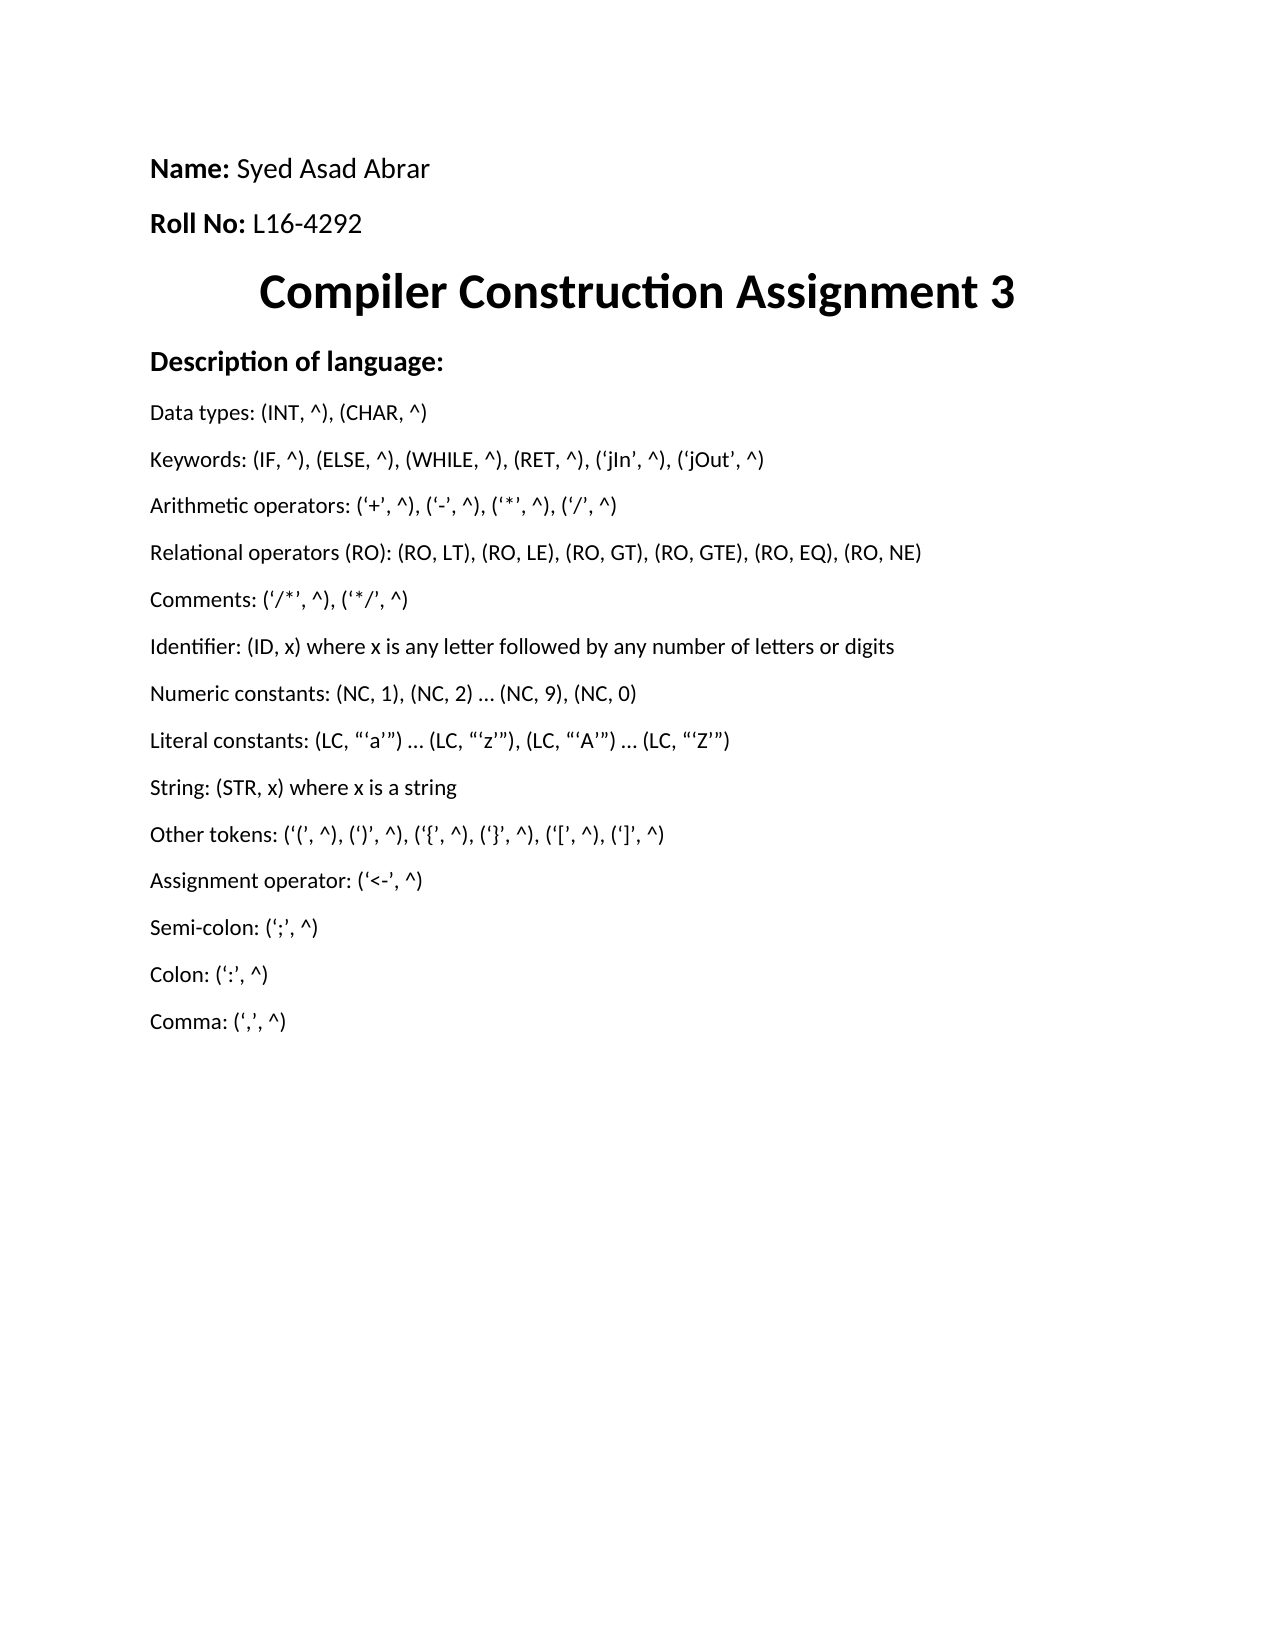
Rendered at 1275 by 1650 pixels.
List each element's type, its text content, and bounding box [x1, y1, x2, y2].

text Literal constants: (LC, “‘a’”) … (LC, “‘z’”), (LC, “‘A’”) … (LC, “‘Z’”) [150, 726, 1125, 754]
text Description of language: [150, 343, 1125, 378]
text Colon: (‘:’, ^) [150, 960, 1125, 988]
text Arithmetic operators: (‘+’, ^), (‘-’, ^), (‘*’, ^), (‘/’, ^) [150, 492, 1125, 519]
text Name: Syed Asad Abrar [150, 150, 1125, 186]
text Numeric constants: (NC, 1), (NC, 2) … (NC, 9), (NC, 0) [150, 679, 1125, 707]
text Keywords: (IF, ^), (ELSE, ^), (WHILE, ^), (RET, ^), (‘jIn’, ^), (‘jOut’, ^) [150, 445, 1125, 473]
text Assignment operator: (‘<-’, ^) [150, 867, 1125, 894]
text Data types: (INT, ^), (CHAR, ^) [150, 398, 1125, 426]
text String: (STR, x) where x is a string [150, 773, 1125, 801]
text Compiler Construction Assignment 3 [150, 260, 1125, 321]
text Other tokens: (‘(’, ^), (‘)’, ^), (‘{’, ^), (‘}’, ^), (‘[’, ^), (‘]’, ^) [150, 820, 1125, 848]
text Comma: (‘,’, ^) [150, 1007, 1125, 1035]
text Comments: (‘/*’, ^), (‘*/’, ^) [150, 585, 1125, 613]
text Semi-colon: (‘;’, ^) [150, 913, 1125, 941]
text Roll No: L16-4292 [150, 205, 1125, 241]
text Relational operators (RO): (RO, LT), (RO, LE), (RO, GT), (RO, GTE), (RO, EQ), (RO, NE) [150, 538, 1125, 566]
text Identifier: (ID, x) where x is any letter followed by any number of letters or digits [150, 632, 1125, 660]
